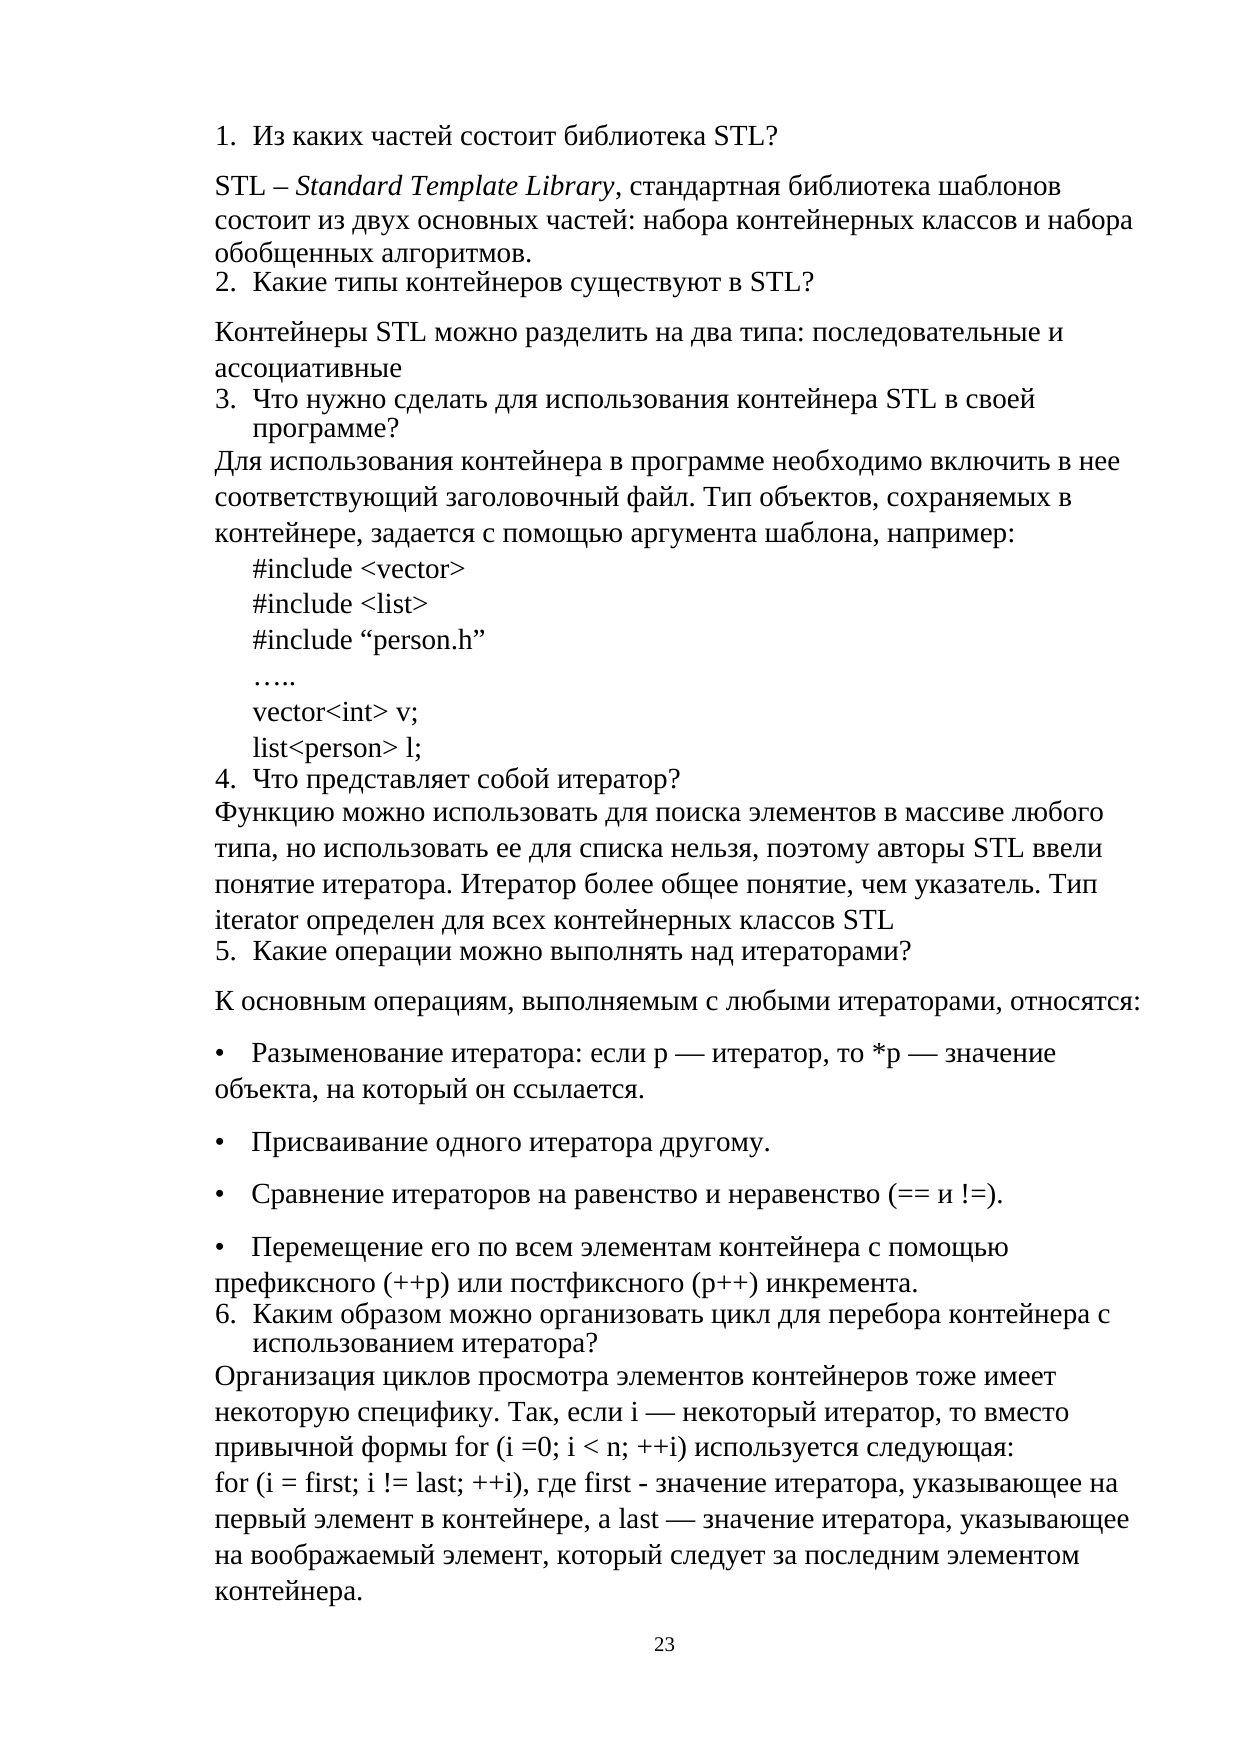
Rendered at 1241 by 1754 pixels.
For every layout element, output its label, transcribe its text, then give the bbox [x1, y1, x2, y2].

text • Присваивание одного итератора другому. [214, 1124, 1152, 1157]
list for (i = first; i != last; ++i), где first - значение итератора, указывающее на первый элемент в контейнере, a last — значение итератора, указывающее на воображаемый элемент, который следует за последним элементом контейнера. [214, 1465, 1152, 1606]
text К основным операциям, выполняемым с любыми итераторами, относятся: [214, 983, 1152, 1017]
list Из каких частей состоит библиотека STL? [215, 118, 1152, 152]
list Для использования контейнера в программе необходимо включить в нее соответствующий заголовочный файл. Тип объектов, сохраняемых в контейнере, задается с помощью аргумента шаблона, например: [214, 443, 1152, 548]
list Каким образом можно организовать цикл для перебора контейнера с использованием итератора? [215, 1301, 1152, 1358]
list Что нужно сделать для использования контейнера STL в своей программе? [215, 386, 1152, 443]
text • Разыменование итератора: если р — итератор, то *р — значение объекта, на который он ссылается. [214, 1036, 1152, 1105]
text • Сравнение итераторов на равенство и неравенство (== и !=). [214, 1176, 1152, 1210]
text Контейнеры STL можно разделить на два типа: последовательные и ассоциативные [214, 314, 1152, 384]
text • Перемещение его по всем элементам контейнера с помощью префиксного (++р) или постфиксного (р++) инкремента. [214, 1229, 1152, 1298]
list #include “person.h” [252, 622, 1152, 656]
list vector<int> v; [252, 694, 1152, 728]
list Какие операции можно выполнять над итераторами? [215, 938, 1152, 966]
list Функцию можно использовать для поиска элементов в массиве любого типа, но использовать ее для списка нельзя, поэтому авторы STL ввели понятие итератора. Итератор более общее понятие, чем указатель. Тип iterator определен для всех контейнерных классов STL [214, 794, 1152, 935]
list Какие типы контейнеров существуют в STL? [215, 269, 1152, 298]
list list<person> l; [252, 730, 1152, 763]
list Организация циклов просмотра элементов контейнеров тоже имеет некоторую специфику. Так, если i — некоторый итератор, то вместо привычной формы for (i =0; i < n; ++i) используется следующая: [214, 1358, 1152, 1463]
list Что представляет собой итератор? [215, 766, 1152, 794]
text STL – Standard Template Library, стандартная библиотека шаблонов состоит из двух основных частей: набора контейнерных классов и набора обобщенных алгоритмов. [214, 168, 1152, 269]
list #include <vector> [252, 551, 1152, 584]
list ….. [252, 658, 1152, 692]
list #include <list> [252, 587, 1152, 620]
